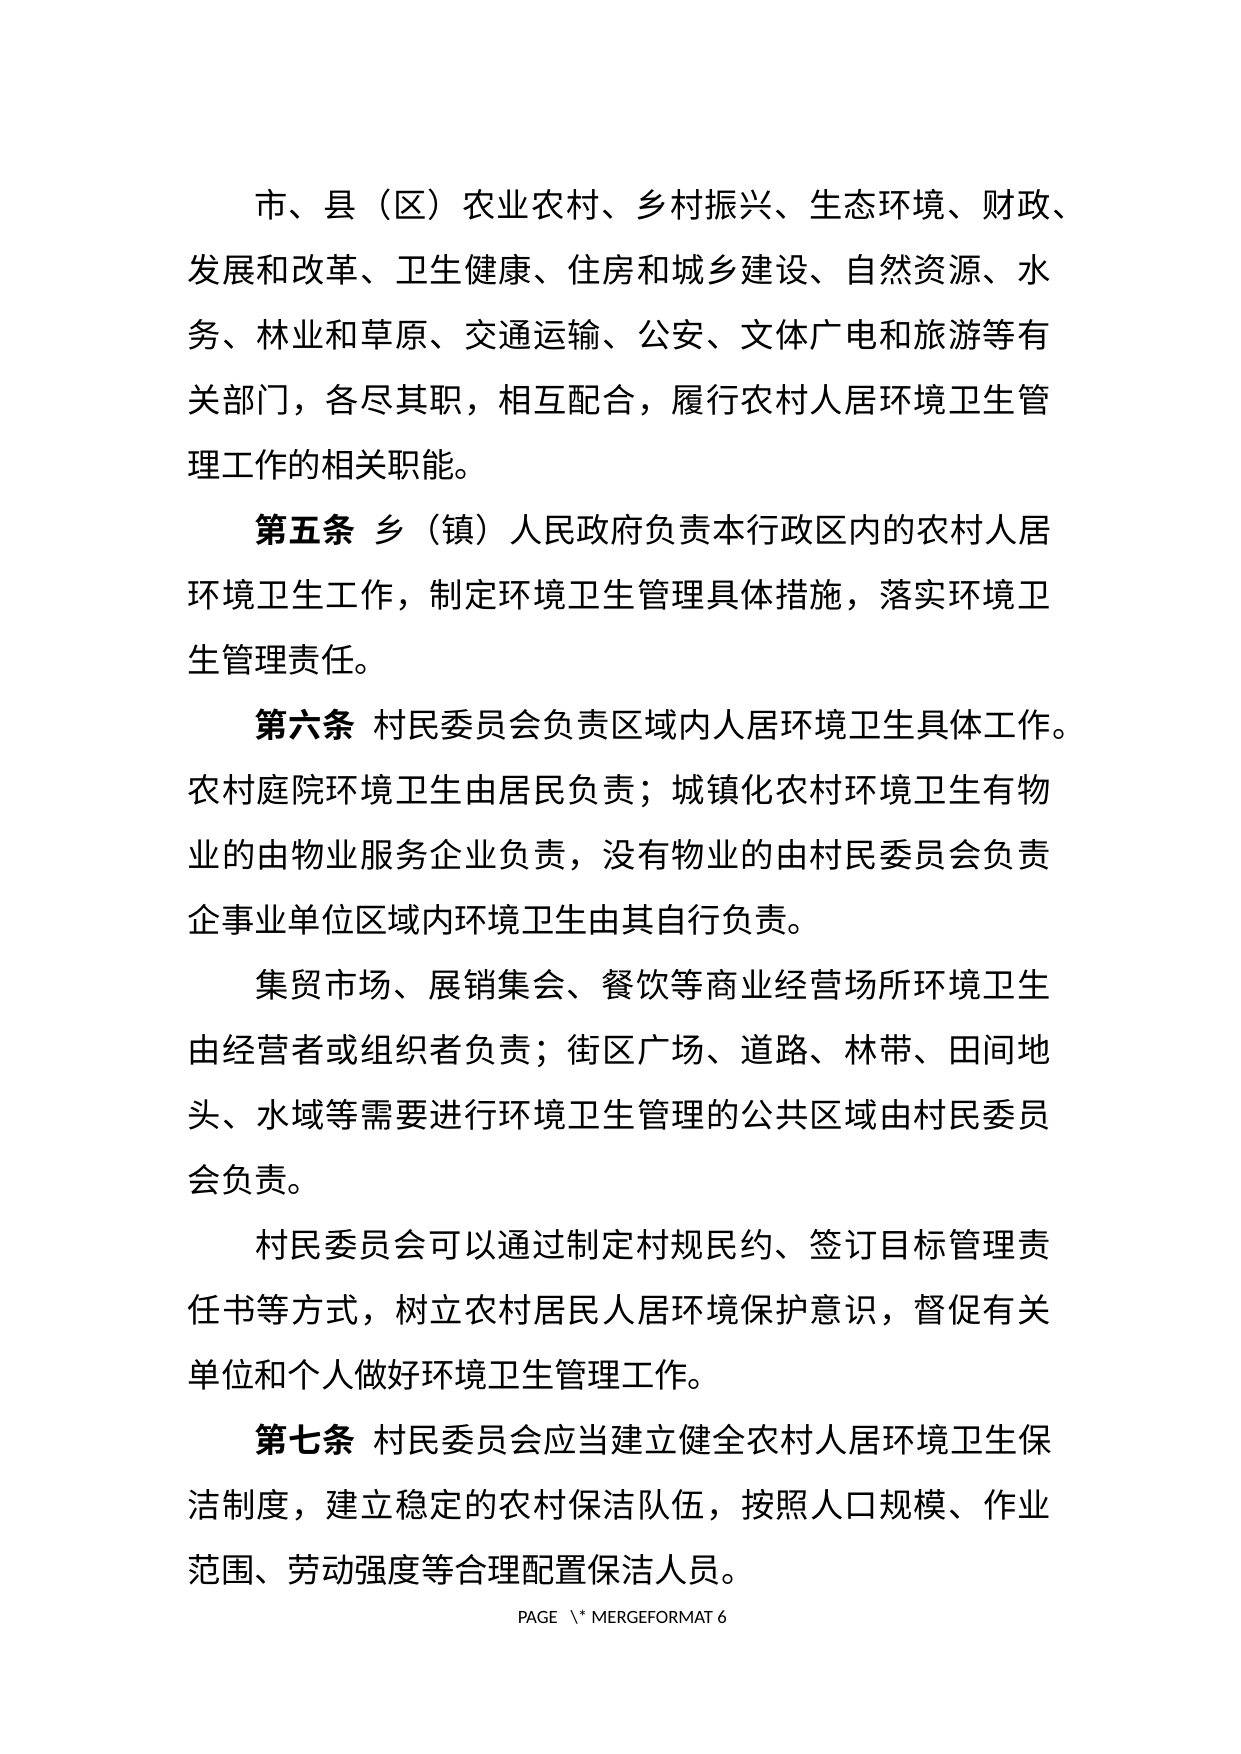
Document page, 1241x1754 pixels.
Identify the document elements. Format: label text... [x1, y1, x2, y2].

text 第七条 村民委员会应当建立健全农村人居环境卫生保洁制度，建立稳定的农村保洁队伍，按照人口规模、作业范围、劳动强度等合理配置保洁人员。 [187, 1397, 1053, 1592]
text 第六条 村民委员会负责区域内人居环境卫生具体工作。农村庭院环境卫生由居民负责；城镇化农村环境卫生有物业的由物业服务企业负责，没有物业的由村民委员会负责；企事业单位区域内环境卫生由其自行负责。 [187, 682, 1053, 942]
text 村民委员会可以通过制定村规民约、签订目标管理责任书等方式，树立农村居民人居环境保护意识，督促有关单位和个人做好环境卫生管理工作。 [187, 1202, 1053, 1397]
text 集贸市场、展销集会、餐饮等商业经营场所环境卫生由经营者或组织者负责；街区广场、道路、林带、田间地头、水域等需要进行环境卫生管理的公共区域由村民委员会负责。 [187, 942, 1053, 1202]
text 第五条 乡（镇）人民政府负责本行政区内的农村人居环境卫生工作，制定环境卫生管理具体措施，落实环境卫生管理责任。 [187, 487, 1053, 682]
text 市、县（区）农业农村、乡村振兴、生态环境、财政、发展和改革、卫生健康、住房和城乡建设、自然资源、水务、林业和草原、交通运输、公安、文体广电和旅游等有关部门，各尽其职，相互配合，履行农村人居环境卫生管理工作的相关职能。 [187, 162, 1053, 487]
